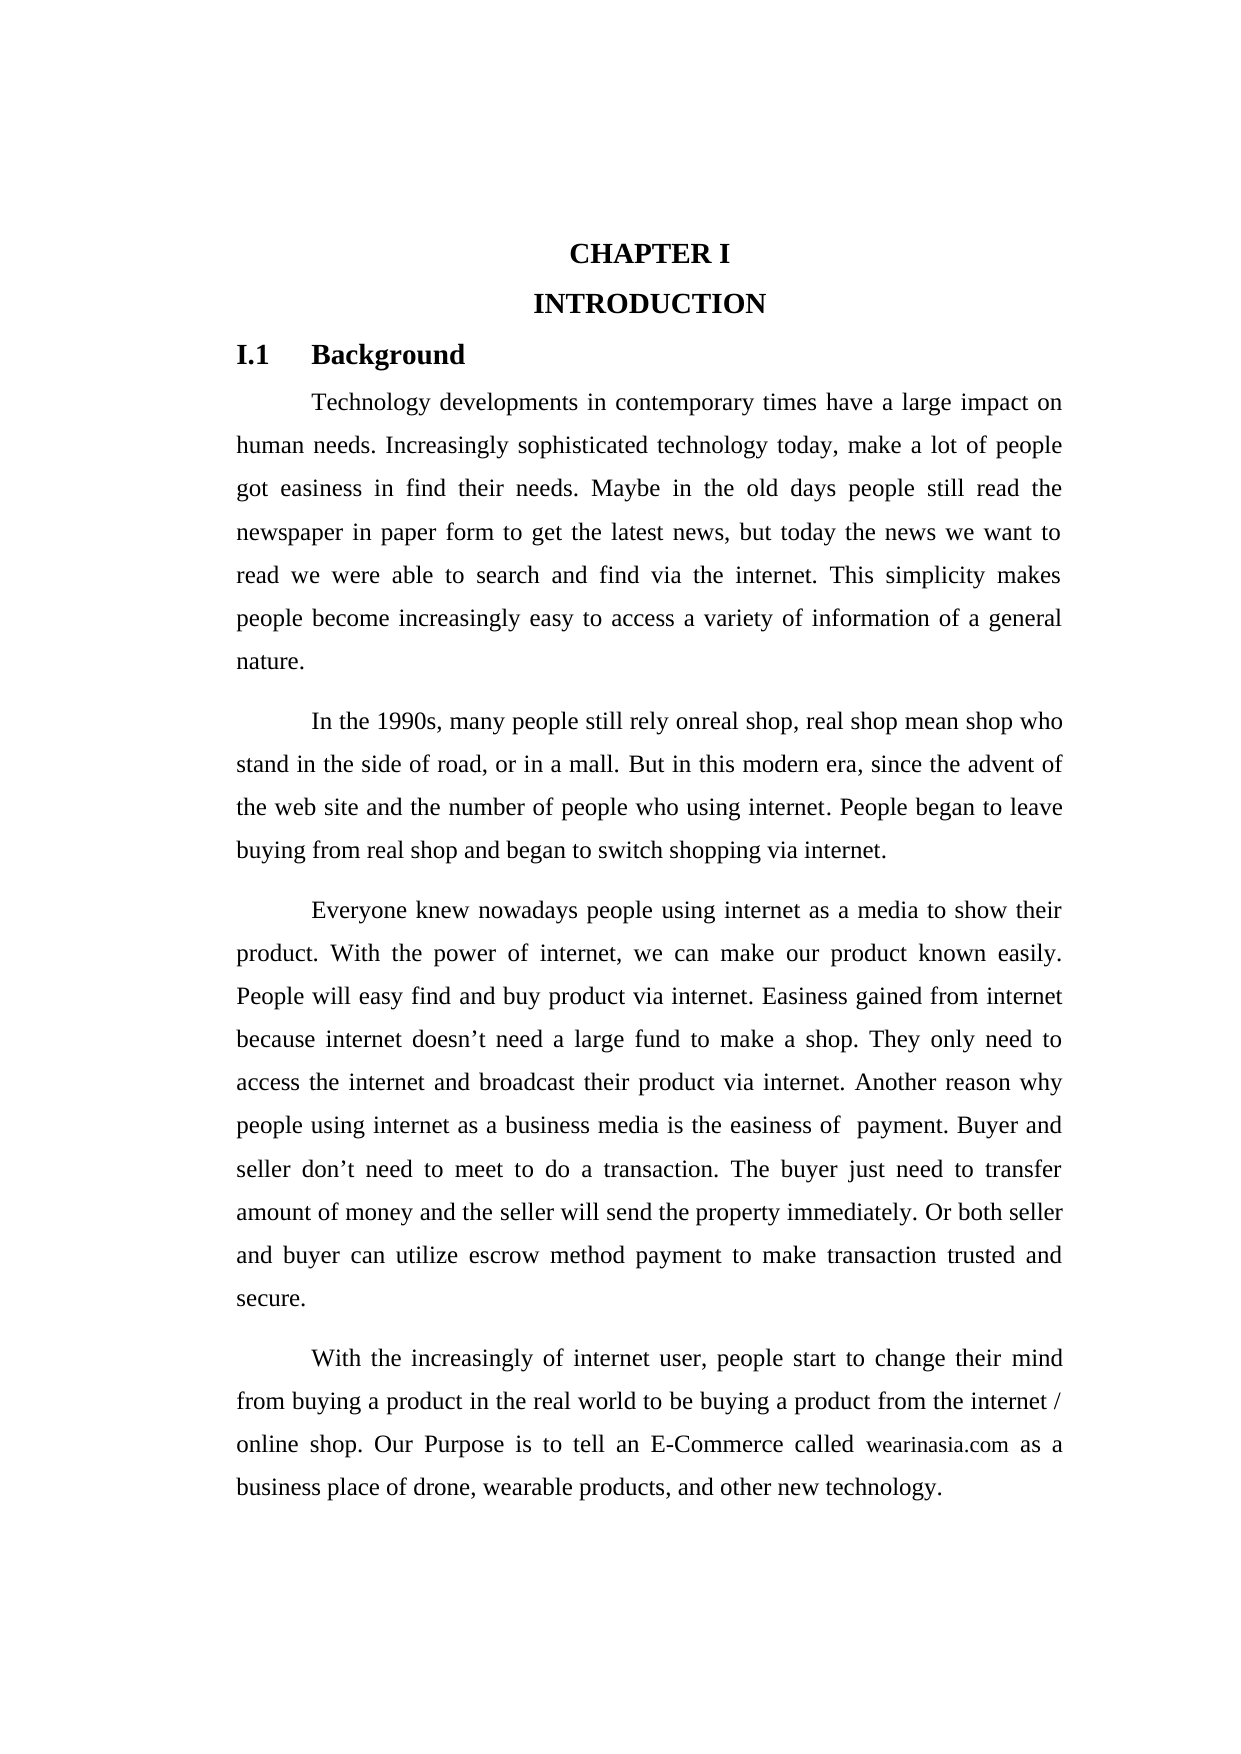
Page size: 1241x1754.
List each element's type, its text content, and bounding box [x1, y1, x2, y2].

text INTRODUCTION [236, 287, 1063, 320]
text Everyone knew nowadays people using internet as a media to show their product. With the power of internet, we can make our product known easily. People will easy find and buy product via internet. Easiness gained from internet because internet doesn’t need a large fund to make a shop. They only need to access the internet and broadcast their product via internet. Another reason why people using internet as a business media is the easiness of payment. Buyer and seller don’t need to meet to do a transaction. The buyer just need to transfer amount of money and the seller will send the property immediately. Or both seller and buyer can utilize escrow method payment to make transaction trusted and secure. [236, 895, 1063, 1312]
text CHAPTER I [236, 236, 1063, 270]
text Technology developments in contemporary times have a large impact on human needs. Increasingly sophisticated technology today, make a lot of people got easiness in find their needs. Maybe in the old days people still read the newspaper in paper form to get the latest news, but today the news we want to read we were able to search and find via the internet. This simplicity makes people become increasingly easy to access a variety of information of a general nature. [236, 387, 1063, 675]
text I.1 Background [236, 337, 1063, 370]
text With the increasingly of internet user, people start to change their mind from buying a product in the real world to be buying a product from the internet / online shop. Our Purpose is to tell an E-Commerce called wearinasia.com as a business place of drone, wearable products, and other new technology. [236, 1343, 1063, 1501]
text In the 1990s, many people still rely onreal shop, real shop mean shop who stand in the side of road, or in a mall. But in this modern era, since the advent of the web site and the number of people who using internet. People began to leave buying from real shop and began to switch shopping via internet. [236, 706, 1063, 864]
